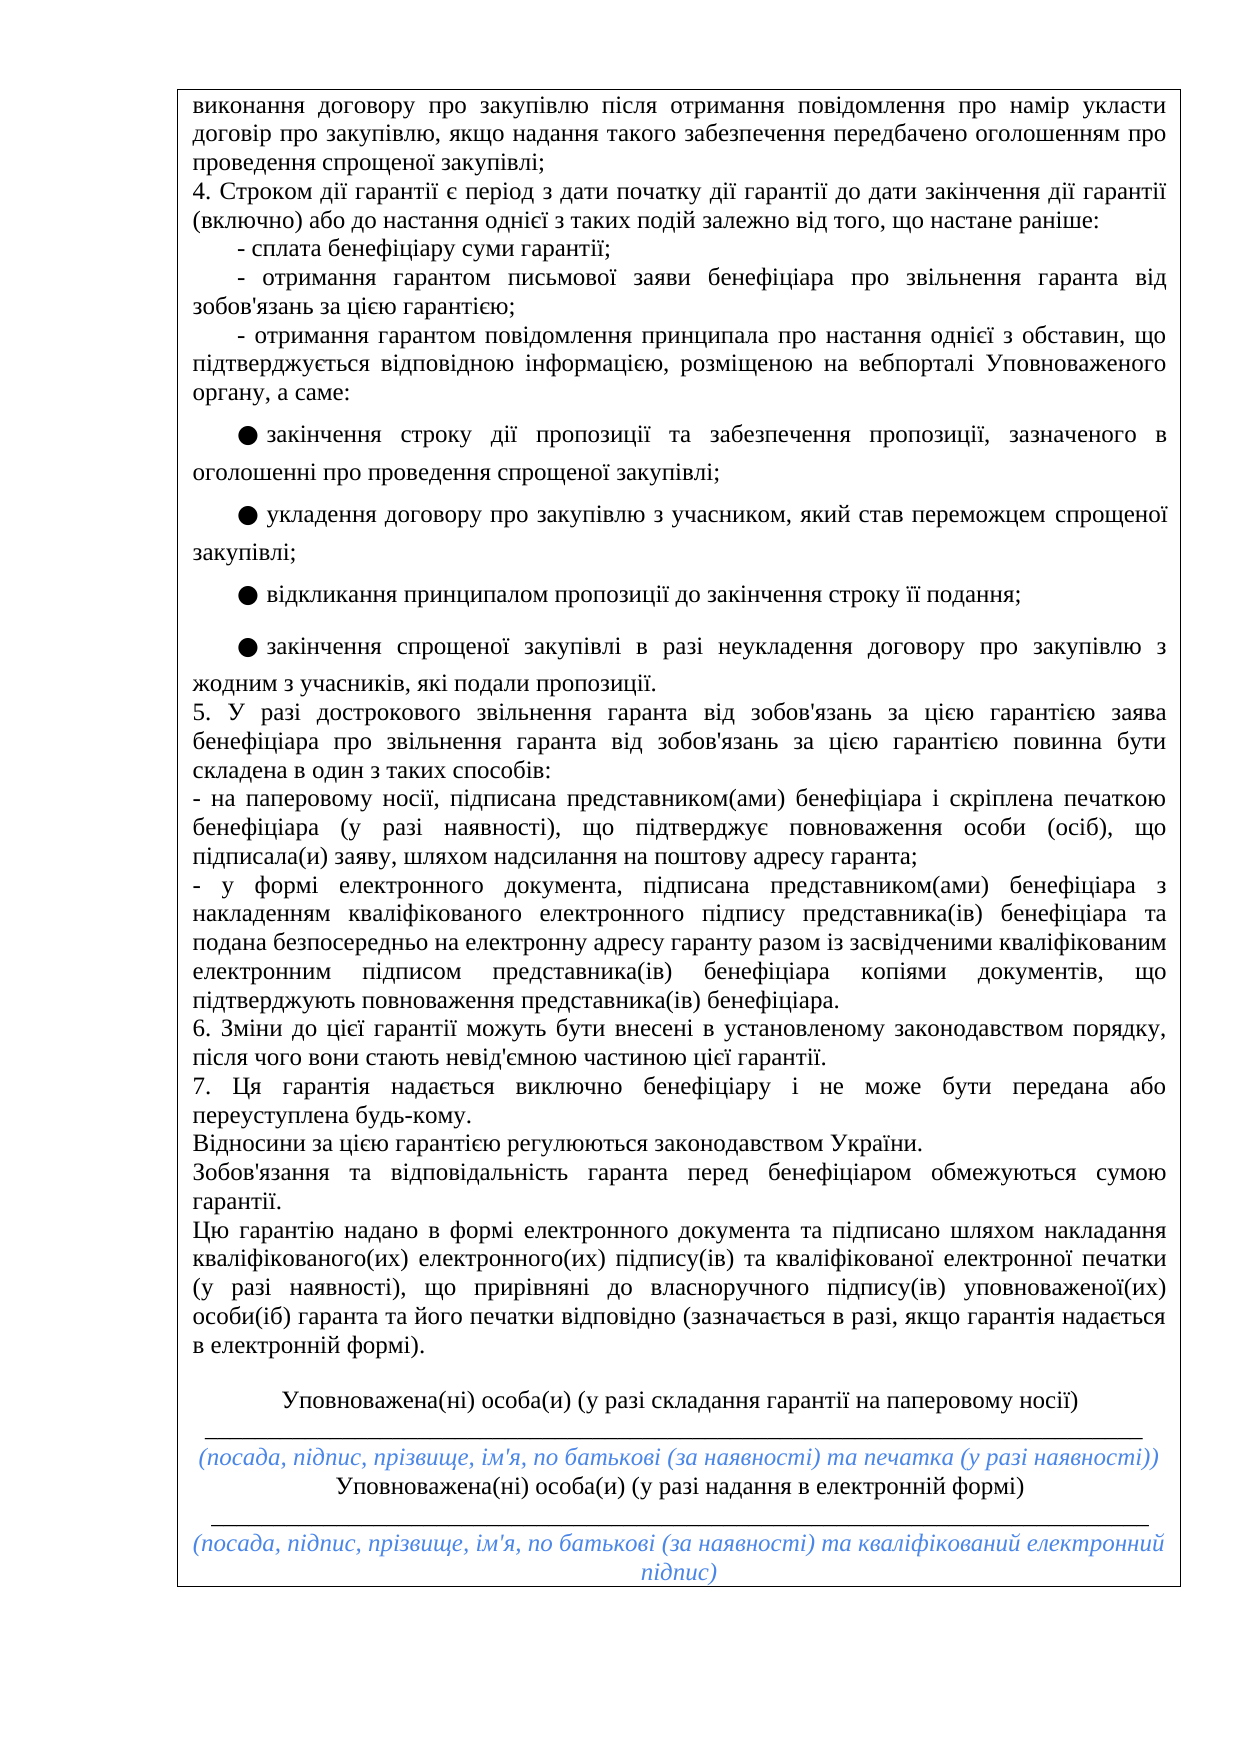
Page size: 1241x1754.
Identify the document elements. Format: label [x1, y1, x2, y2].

table_cell [178, 90, 1180, 1586]
